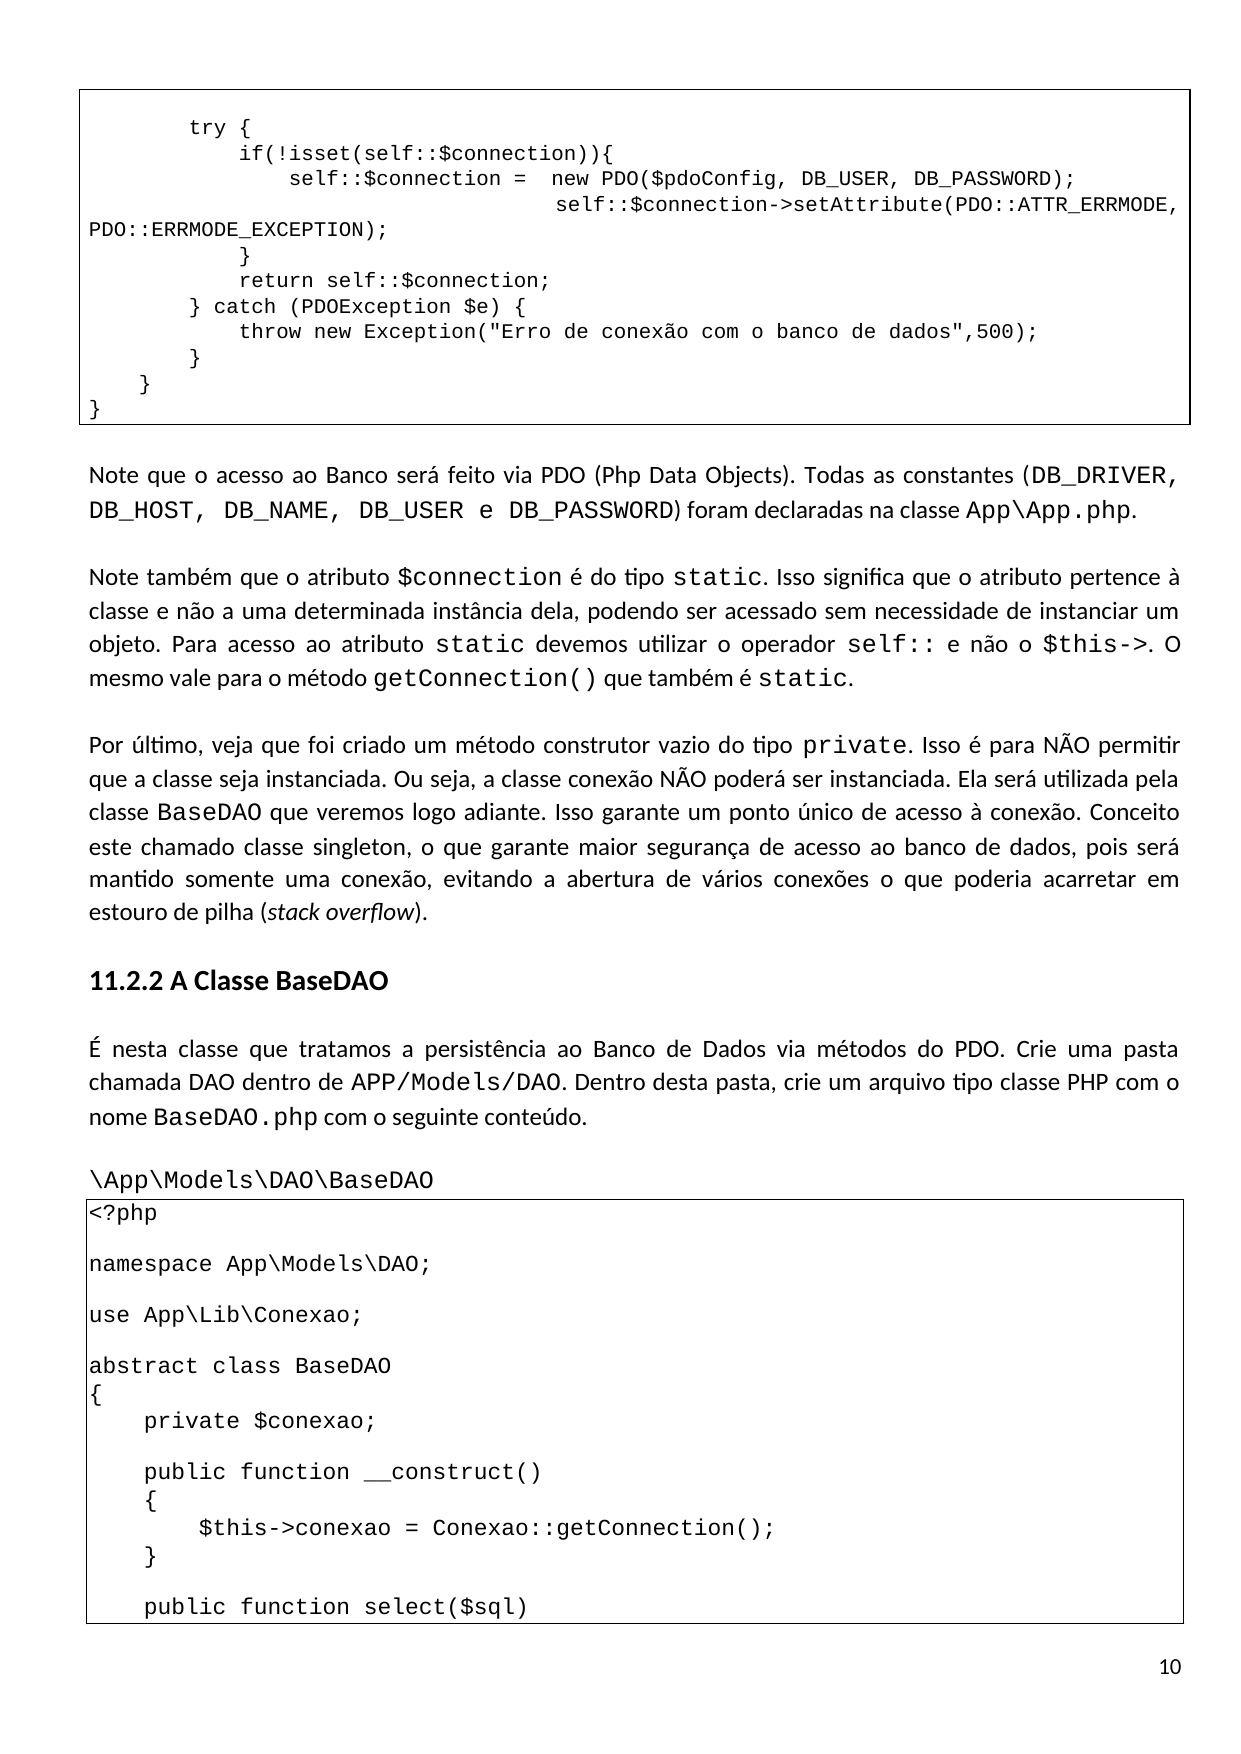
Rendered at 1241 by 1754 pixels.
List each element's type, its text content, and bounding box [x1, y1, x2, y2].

text É nesta classe que tratamos a persistência ao Banco de Dados via métodos do PDO. Crie uma pasta chamada DAO dentro de APP/Models/DAO. Dentro desta pasta, crie um arquivo tipo classe PHP com o nome BaseDAO.php com o seguinte conteúdo. [89, 1034, 1181, 1132]
text } [80, 369, 1189, 395]
text public function select($sql) [87, 1592, 1183, 1623]
text { [87, 1486, 1183, 1513]
text private $conexao; [87, 1407, 1183, 1436]
text } [87, 1541, 1183, 1570]
text try { [80, 114, 1189, 140]
text $this->conexao = Conexao::getConnection(); [87, 1513, 1183, 1541]
text namespace App\Models\DAO; [87, 1249, 1183, 1278]
text public function __construct() [87, 1458, 1183, 1486]
text Note também que o atributo $connection é do tipo static. Isso significa que o atributo pertence à classe e não a uma determinada instância dela, podendo ser acessado sem necessidade de instanciar um objeto. Para acesso ao atributo static devemos utilizar o operador self:: e não o $this->. O mesmo vale para o método getConnection() que também é static. [89, 561, 1181, 694]
text throw new Exception("Erro de conexão com o banco de dados",500); [80, 318, 1189, 344]
text } [80, 242, 1189, 267]
text return self::$connection; [80, 267, 1189, 293]
text } [80, 344, 1189, 369]
text Note que o acesso ao Banco será feito via PDO (Php Data Objects). Todas as constantes (DB_DRIVER, DB_HOST, DB_NAME, DB_USER e DB_PASSWORD) foram declaradas na classe App\App.php. [89, 459, 1181, 526]
text abstract class BaseDAO [87, 1351, 1183, 1379]
text self::$connection->setAttribute(PDO::ATTR_ERRMODE, PDO::ERRMODE_EXCEPTION); [80, 191, 1189, 242]
text } catch (PDOException $e) { [80, 293, 1189, 318]
text use App\Lib\Conexao; [87, 1300, 1183, 1329]
text 11.2.2 A Classe BaseDAO [89, 962, 1181, 998]
text { [87, 1379, 1183, 1407]
text } [80, 395, 1189, 424]
text if(!isset(self::$connection)){ [80, 140, 1189, 165]
text Por último, veja que foi criado um método construtor vazio do tipo private. Isso é para NÃO permitir que a classe seja instanciada. Ou seja, a classe conexão NÃO poderá ser instanciada. Ela será utilizada pela classe BaseDAO que veremos logo adiante. Isso garante um ponto único de acesso à conexão. Conceito este chamado classe singleton, o que garante maior segurança de acesso ao banco de dados, pois será mantido somente uma conexão, evitando a abertura de vários conexões o que poderia acarretar em estouro de pilha (stack overflow). [89, 729, 1181, 927]
text \App\Models\DAO\BaseDAO [89, 1168, 1181, 1196]
text <?php [87, 1200, 1183, 1227]
text self::$connection = new PDO($pdoConfig, DB_USER, DB_PASSWORD); [80, 165, 1189, 191]
